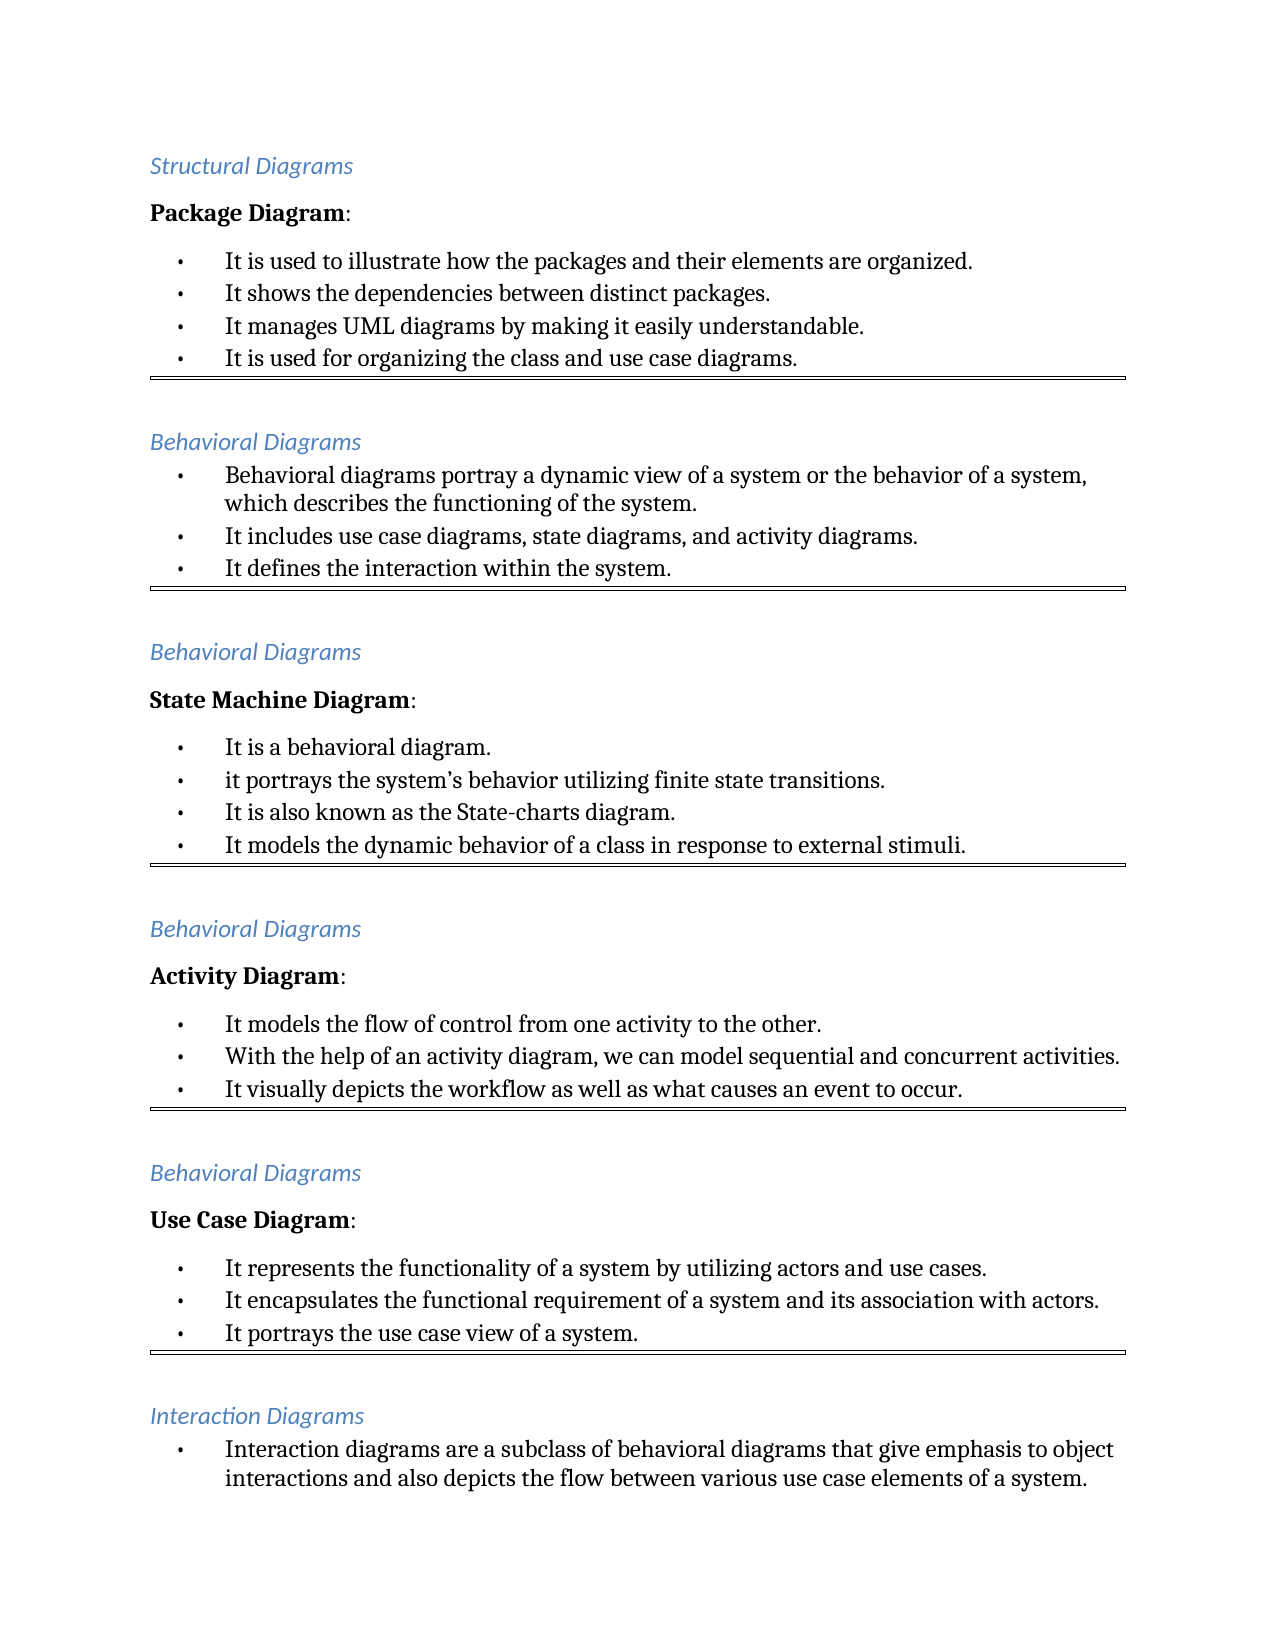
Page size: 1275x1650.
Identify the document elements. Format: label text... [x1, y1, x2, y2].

list It portrays the use case view of a system. [175, 1318, 1125, 1347]
list It is used to illustrate how the packages and their elements are organized. [175, 247, 1125, 276]
text Package Diagram: [150, 199, 1125, 228]
list It is used for organizing the class and use case diagrams. [175, 344, 1125, 373]
list It is a behavioral diagram. [175, 733, 1125, 762]
list it portrays the system’s behavior utilizing finite state transitions. [175, 766, 1125, 794]
list It models the flow of control from one activity to the other. [175, 1009, 1125, 1038]
list It manages UML diagrams by making it easily understandable. [175, 312, 1125, 341]
subtitle Structural Diagrams [150, 150, 1125, 181]
list It encapsulates the functional requirement of a system and its association with actors. [175, 1286, 1125, 1315]
subtitle Behavioral Diagrams [150, 426, 1125, 457]
list It shows the dependencies between distinct packages. [175, 279, 1125, 308]
list It includes use case diagrams, state diagrams, and activity diagrams. [175, 522, 1125, 551]
subtitle Interaction Diagrams [150, 1401, 1125, 1431]
list It is also known as the State-charts diagram. [175, 798, 1125, 827]
text Use Case Diagram: [150, 1206, 1125, 1235]
list It defines the interaction within the system. [175, 554, 1125, 583]
subtitle Behavioral Diagrams [150, 913, 1125, 943]
subtitle Behavioral Diagrams [150, 1157, 1125, 1187]
text Activity Diagram: [150, 962, 1125, 991]
list Behavioral diagrams portray a dynamic view of a system or the behavior of a system, which describes the functioning of the system. [175, 461, 1125, 518]
list Interaction diagrams are a subclass of behavioral diagrams that give emphasis to object interactions and also depicts the flow between various use case elements of a system. [175, 1435, 1125, 1492]
list It represents the functionality of a system by utilizing actors and use cases. [175, 1253, 1125, 1282]
text State Machine Diagram: [150, 686, 1125, 714]
list With the help of an activity diagram, we can model sequential and concurrent activities. [175, 1042, 1125, 1071]
list It models the dynamic behavior of a class in response to external stimuli. [175, 831, 1125, 859]
subtitle Behavioral Diagrams [150, 636, 1125, 667]
list It visually depicts the workflow as well as what causes an event to occur. [175, 1074, 1125, 1103]
